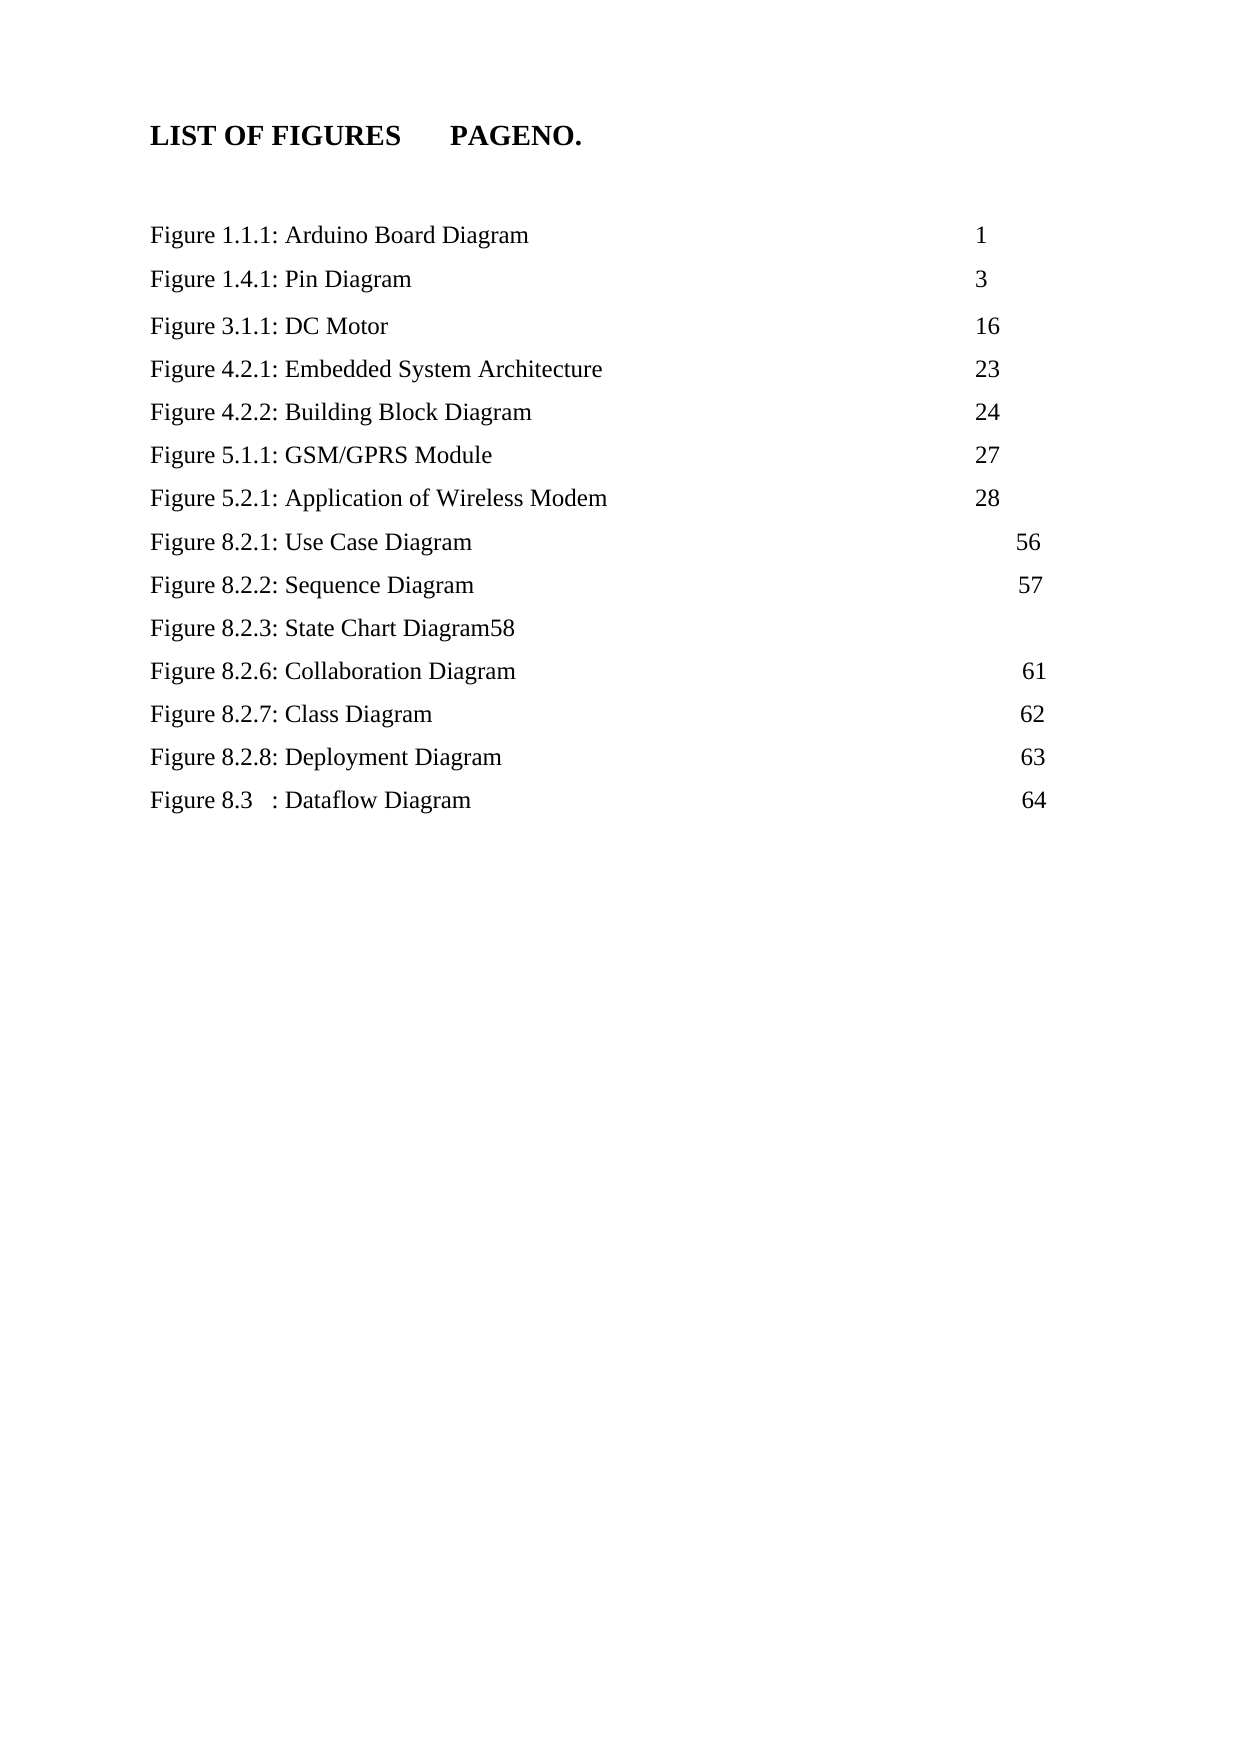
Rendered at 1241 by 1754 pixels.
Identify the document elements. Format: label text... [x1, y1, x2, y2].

text Figure 8.2.3: State Chart Diagram58 [150, 613, 1092, 642]
text Figure 5.2.1: Application of Wireless Modem 28 [150, 483, 1090, 512]
text Figure 1.1.1: Arduino Board Diagram 1 [150, 221, 1092, 249]
text Figure 8.2.6: Collaboration Diagram 61 [150, 656, 1092, 685]
text Figure 8.2.1: Use Case Diagram 56 [150, 527, 1090, 555]
text Figure 8.2.2: Sequence Diagram 57 [150, 570, 1092, 598]
text Figure 1.4.1: Pin Diagram 3 [150, 264, 1092, 292]
text Figure 3.1.1: DC Motor 16 [150, 311, 1090, 340]
text Figure 5.1.1: GSM/GPRS Module 27 [150, 440, 1090, 469]
text Figure 8.2.7: Class Diagram 62 [150, 699, 1090, 728]
text Figure 8.2.8: Deployment Diagram 63 [150, 742, 1090, 771]
text Figure 4.2.1: Embedded System Architecture 23 [150, 354, 1090, 383]
text Figure 4.2.2: Building Block Diagram 24 [150, 397, 1090, 426]
text LIST OF FIGURES PAGENO. [150, 118, 1090, 152]
text Figure 8.3 : Dataflow Diagram 64 [150, 785, 1090, 814]
